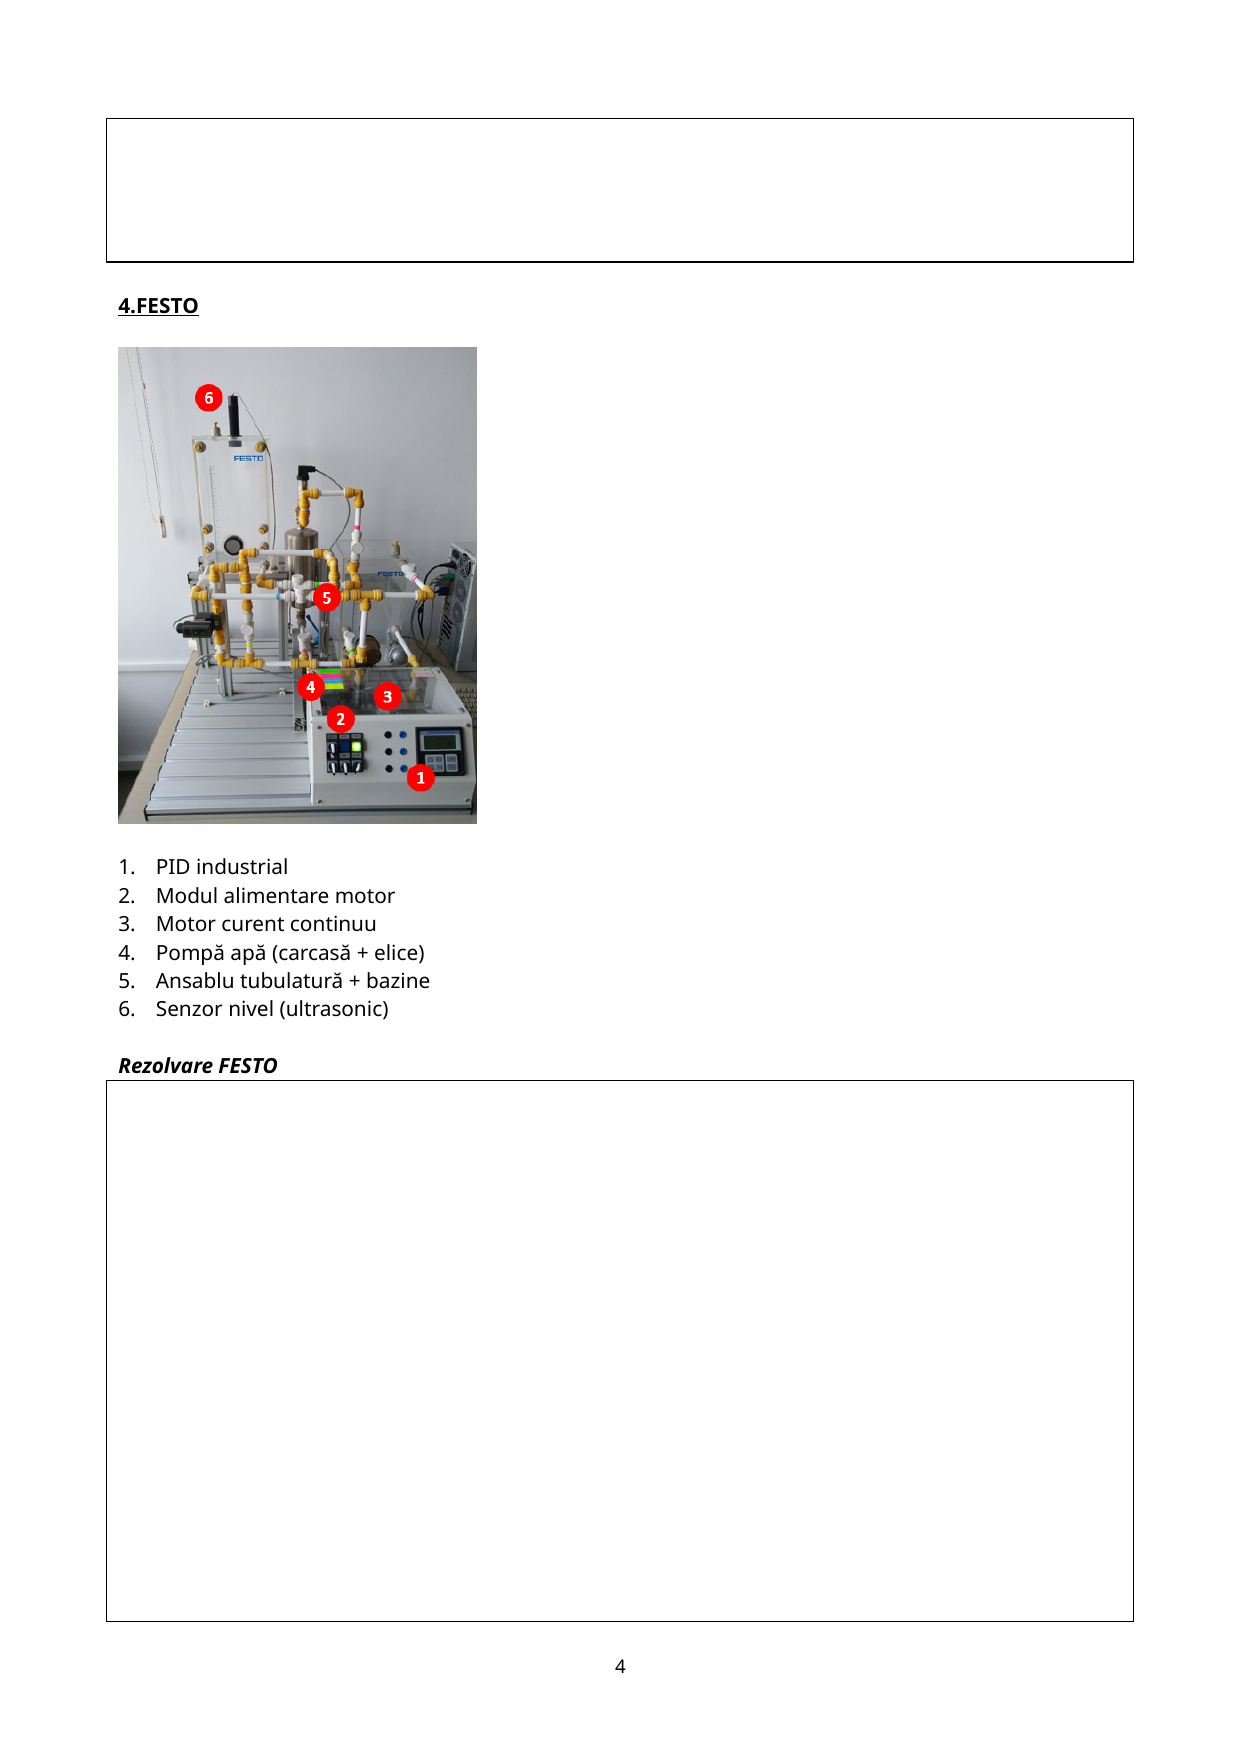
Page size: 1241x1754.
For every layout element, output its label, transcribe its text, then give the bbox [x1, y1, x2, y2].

picture [118, 347, 1123, 824]
text Rezolvare FESTO [118, 1051, 1122, 1080]
list Motor curent continuu [118, 909, 1122, 938]
list Modul alimentare motor [118, 881, 1122, 909]
table_header [107, 119, 1133, 261]
list Ansablu tubulatură + bazine [118, 966, 1122, 994]
table_header [107, 1081, 1133, 1621]
list Senzor nivel (ultrasonic) [118, 994, 1122, 1023]
list Pompă apă (carcasă + elice) [118, 938, 1122, 966]
text 4.FESTO [118, 291, 1122, 319]
list PID industrial [118, 852, 1122, 881]
